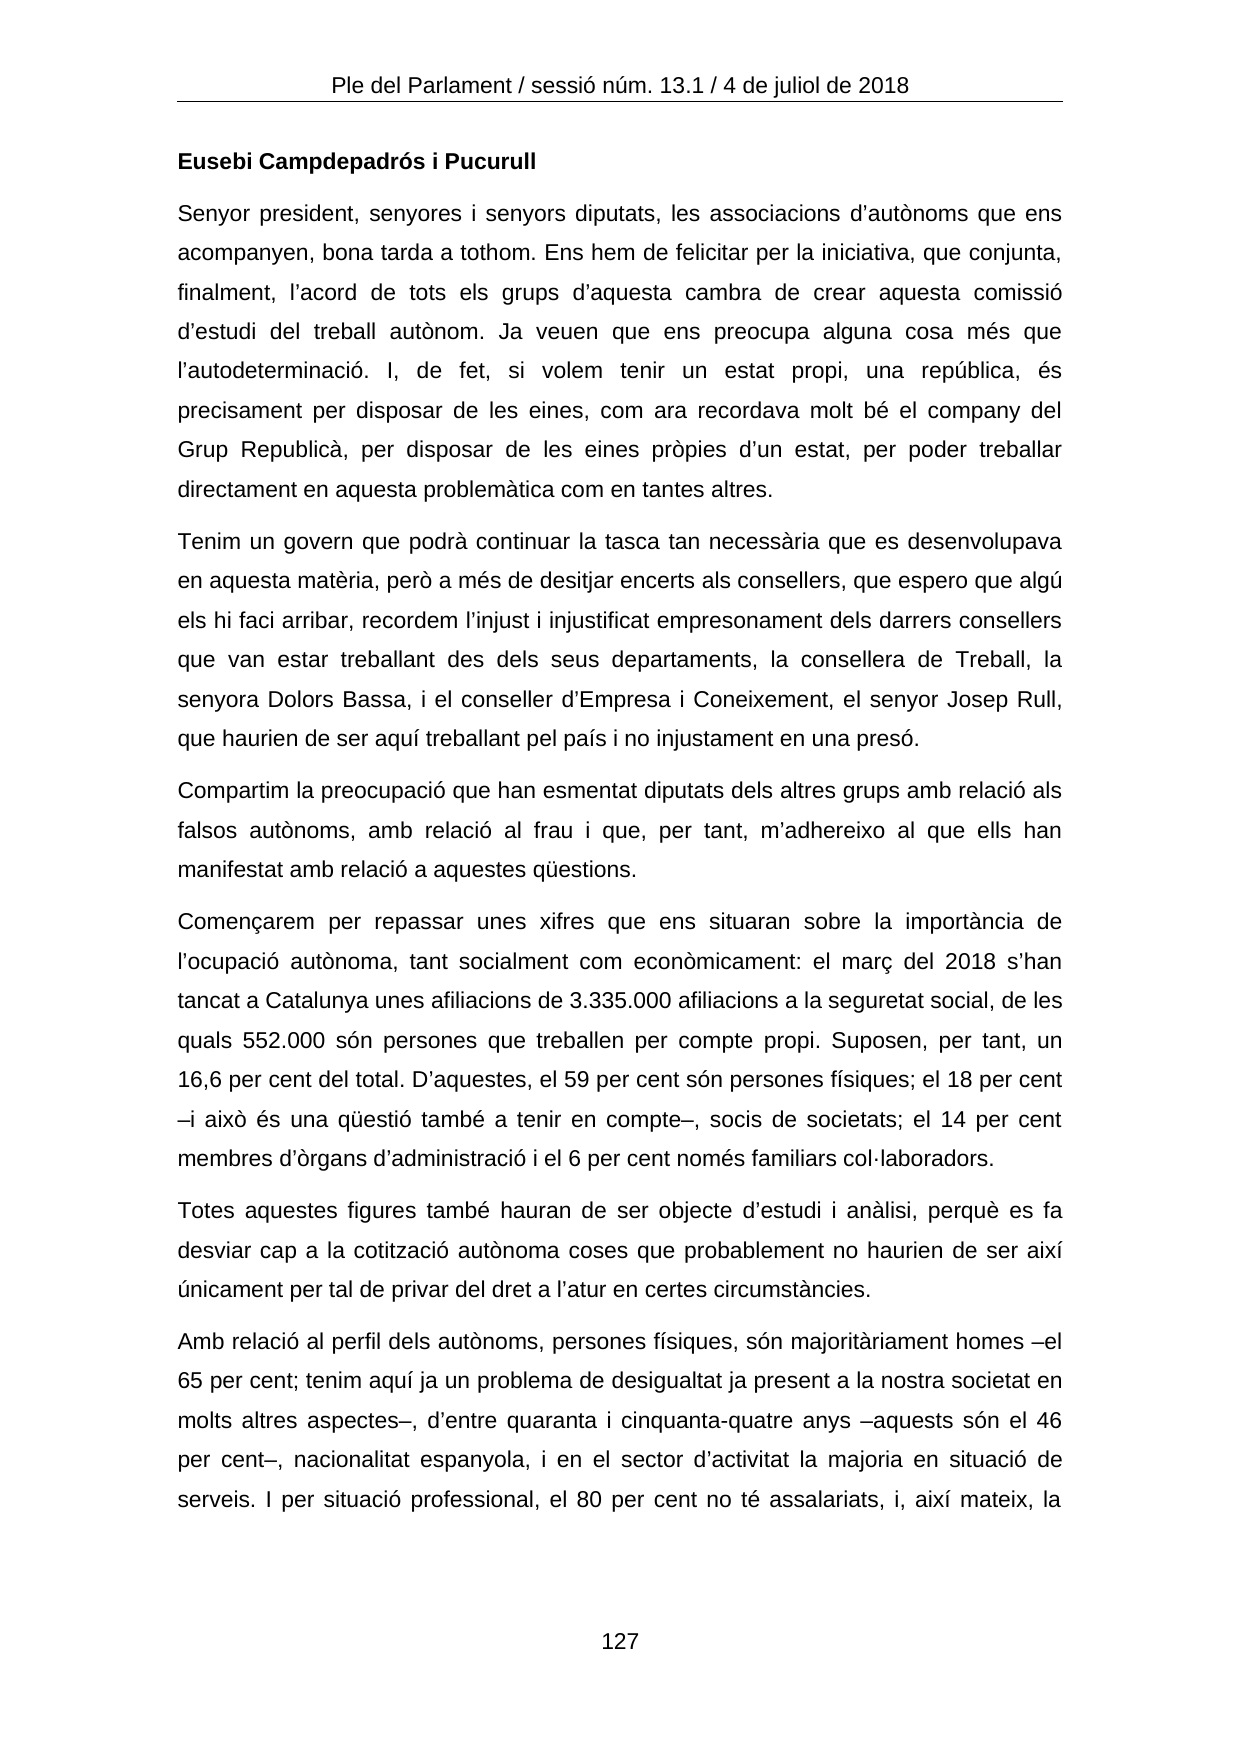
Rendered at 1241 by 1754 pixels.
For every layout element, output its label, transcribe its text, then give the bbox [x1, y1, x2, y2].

text Compartim la preocupació que han esmentat diputats dels altres grups amb relació als falsos autònoms, amb relació al frau i que, per tant, m’adhereixo al que ells han manifestat amb relació a aquestes qüestions. [177, 777, 1063, 883]
text Totes aquestes figures també hauran de ser objecte d’estudi i anàlisi, perquè es fa desviar cap a la cotització autònoma coses que probablement no haurien de ser així únicament per tal de privar del dret a l’atur en certes circumstàncies. [177, 1197, 1063, 1302]
text Tenim un govern que podrà continuar la tasca tan necessària que es desenvolupava en aquesta matèria, però a més de desitjar encerts als consellers, que espero que algú els hi faci arribar, recordem l’injust i injustificat empresonament dels darrers consellers que van estar treballant des dels seus departaments, la consellera de Treball, la senyora Dolors Bassa, i el conseller d’Empresa i Coneixement, el senyor Josep Rull, que haurien de ser aquí treballant pel país i no injustament en una presó. [177, 528, 1063, 752]
text Senyor president, senyores i senyors diputats, les associacions d’autònoms que ens acompanyen, bona tarda a tothom. Ens hem de felicitar per la iniciativa, que conjunta, finalment, l’acord de tots els grups d’aquesta cambra de crear aquesta comissió d’estudi del treball autònom. Ja veuen que ens preocupa alguna cosa més que l’autodeterminació. I, de fet, si volem tenir un estat propi, una república, és precisament per disposar de les eines, com ara recordava molt bé el company del Grup Republicà, per disposar de les eines pròpies d’un estat, per poder treballar directament en aquesta problemàtica com en tantes altres. [177, 199, 1063, 502]
text Eusebi Campdepadrós i Pucurull [177, 148, 1063, 174]
text Començarem per repassar unes xifres que ens situaran sobre la importància de l’ocupació autònoma, tant socialment com econòmicament: el març del 2018 s’han tancat a Catalunya unes afiliacions de 3.335.000 afiliacions a la seguretat social, de les quals 552.000 són persones que treballen per compte propi. Suposen, per tant, un 16,6 per cent del total. D’aquestes, el 59 per cent són persones físiques; el 18 per cent –i això és una qüestió també a tenir en compte–, socis de societats; el 14 per cent membres d’òrgans d’administració i el 6 per cent només familiars col·laboradors. [177, 908, 1063, 1171]
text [177, 1328, 1063, 1512]
